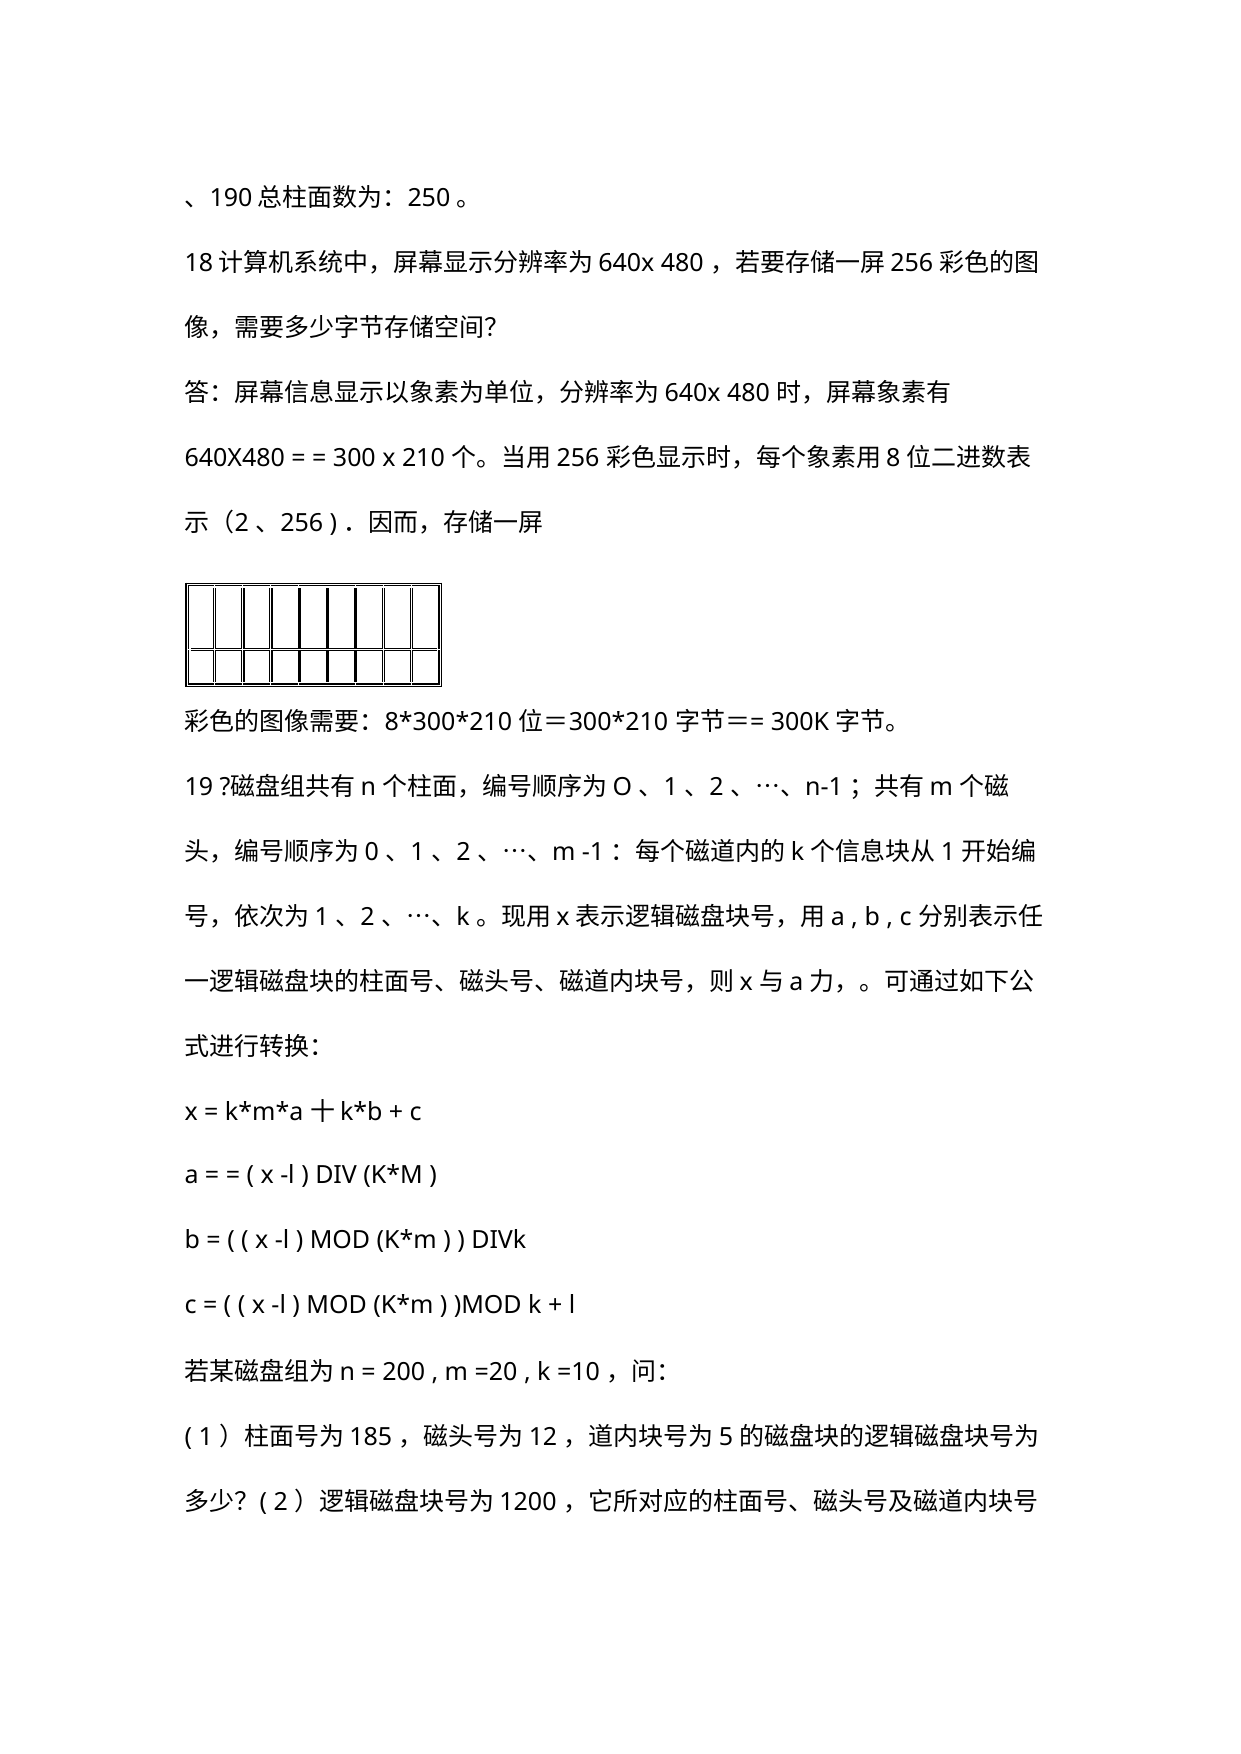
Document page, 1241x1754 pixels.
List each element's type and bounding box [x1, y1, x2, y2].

table_cell [183, 162, 1057, 1533]
